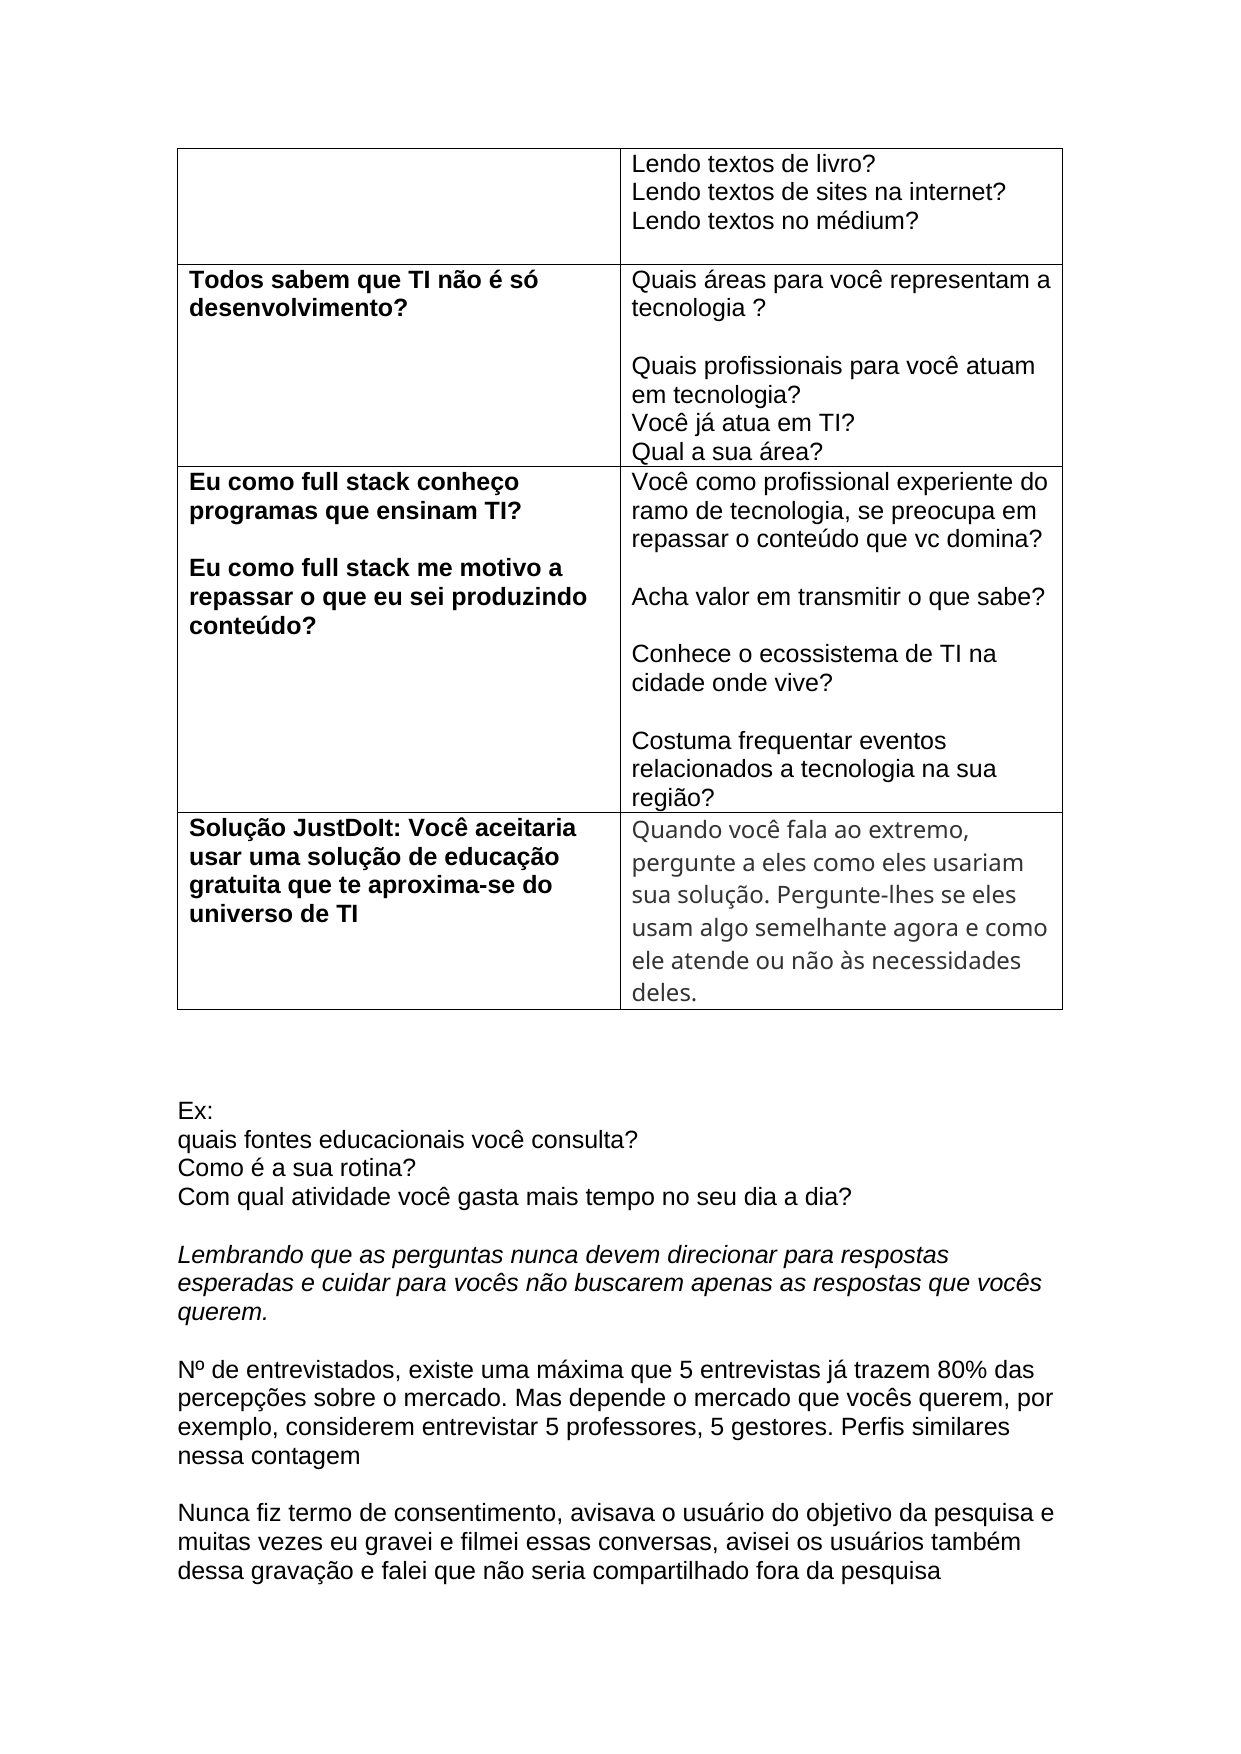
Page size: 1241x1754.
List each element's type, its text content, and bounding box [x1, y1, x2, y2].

table_cell Quando você fala ao extremo, pergunte a eles como eles usariam sua solução. Pergunte-lhes se eles usam algo semelhante agora e como ele atende ou não às necessidades deles. [621, 813, 1062, 1009]
text Ex: [177, 1096, 1063, 1125]
text quais fontes educacionais você consulta? [177, 1125, 1063, 1153]
text Nº de entrevistados, existe uma máxima que 5 entrevistas já trazem 80% das percepções sobre o mercado. Mas depende o mercado que vocês querem, por exemplo, considerem entrevistar 5 professores, 5 gestores. Perfis similares nessa contagem [177, 1355, 1063, 1470]
text Nunca fiz termo de consentimento, avisava o usuário do objetivo da pesquisa e muitas vezes eu gravei e filmei essas conversas, avisei os usuários também dessa gravação e falei que não seria compartilhado fora da pesquisa [177, 1498, 1063, 1585]
text Como é a sua rotina? [177, 1153, 1063, 1182]
table_cell Eu como full stack conheço programas que ensinam TI? Eu como full stack me motivo a repassar o que eu sei produzindo conteúdo? [178, 467, 620, 812]
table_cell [178, 149, 620, 264]
table_cell Todos sabem que TI não é só desenvolvimento? [178, 265, 620, 466]
text Lembrando que as perguntas nunca devem direcionar para respostas esperadas e cuidar para vocês não buscarem apenas as respostas que vocês querem. [177, 1240, 1063, 1326]
text Com qual atividade você gasta mais tempo no seu dia a dia? [177, 1182, 1063, 1211]
table_cell Você como profissional experiente do ramo de tecnologia, se preocupa em repassar o conteúdo que vc domina? Acha valor em transmitir o que sabe? Conhece o ecossistema de TI na cidade onde vive? Costuma frequentar eventos relacionados a tecnologia na sua região? [621, 467, 1062, 812]
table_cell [621, 149, 1062, 264]
table_cell Quais áreas para você representam a tecnologia ? Quais profissionais para você atuam em tecnologia? Você já atua em TI? Qual a sua área? [621, 265, 1062, 466]
table_cell Solução JustDoIt: Você aceitaria usar uma solução de educação gratuita que te aproxima-se do universo de TI [178, 813, 620, 1009]
